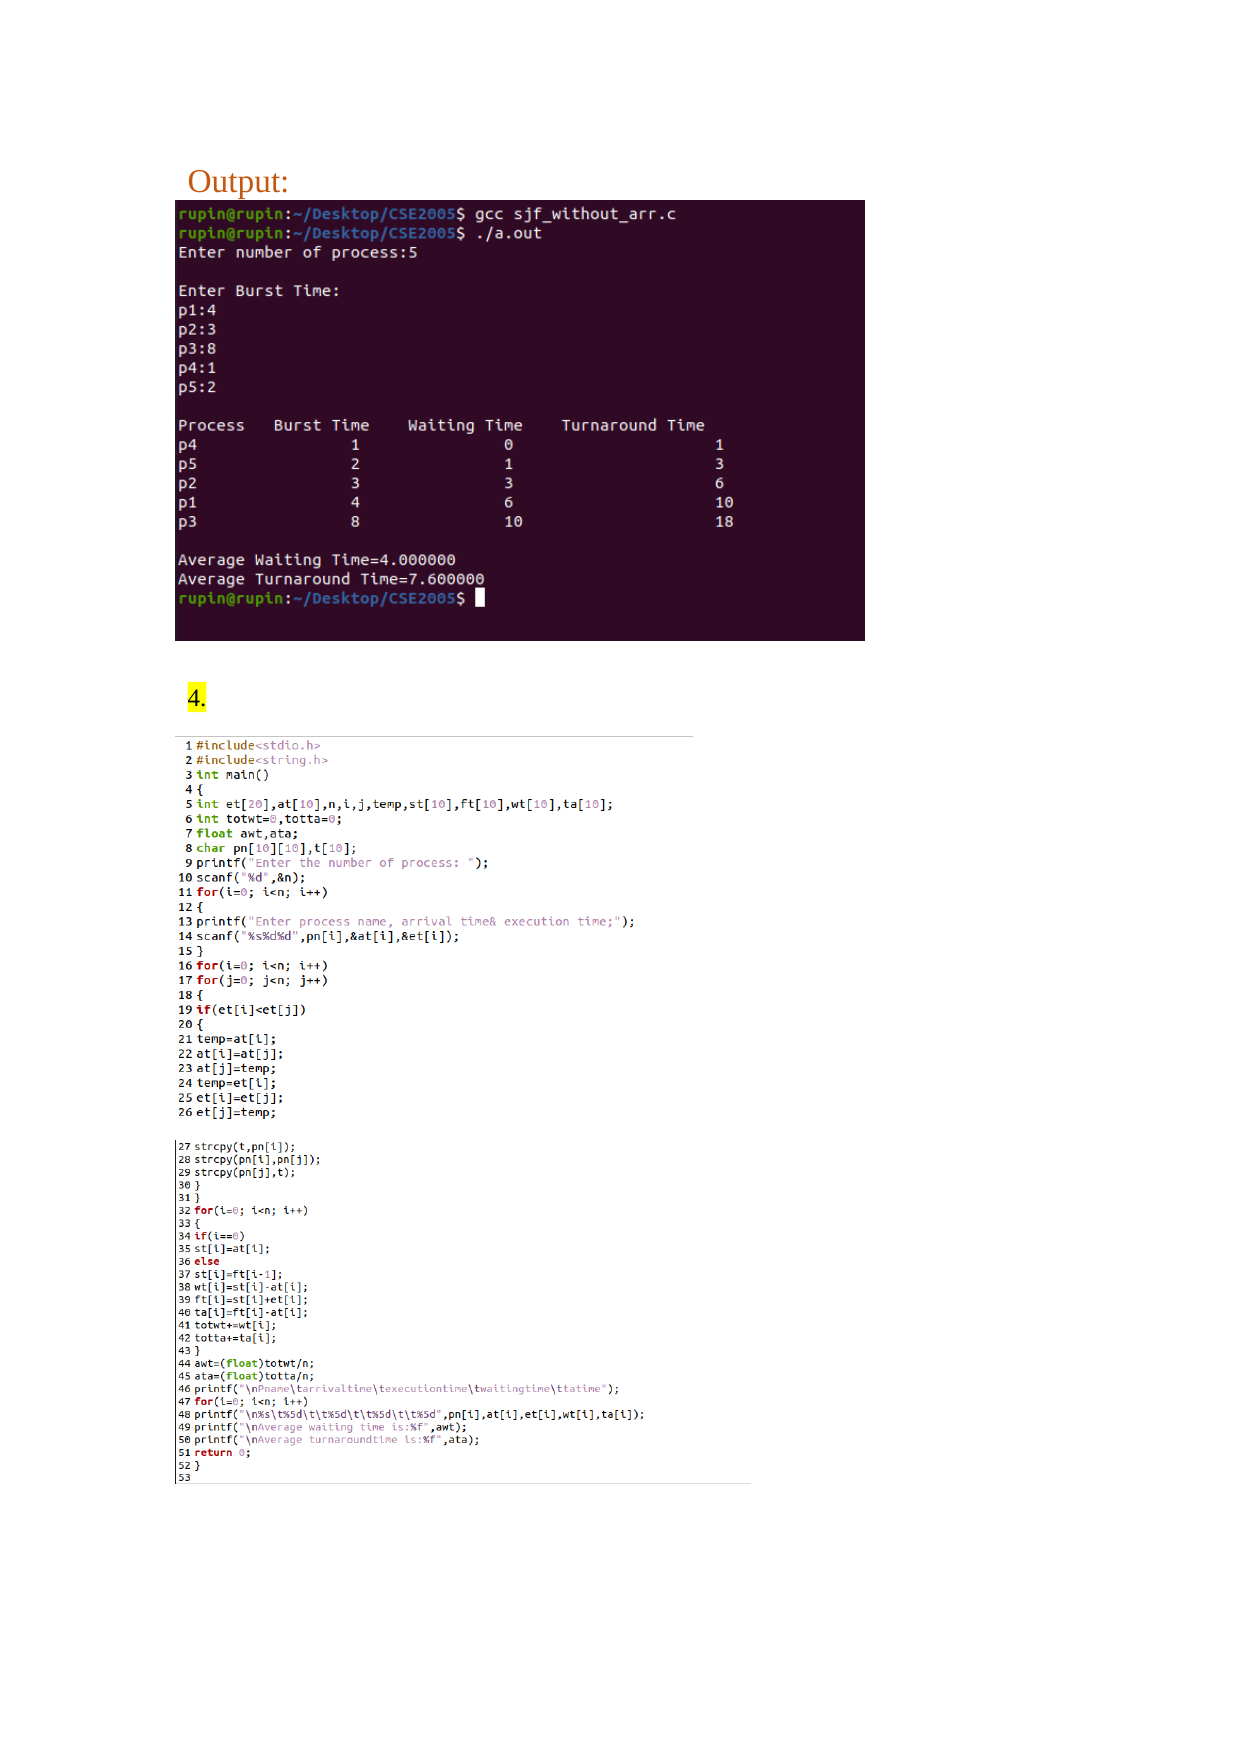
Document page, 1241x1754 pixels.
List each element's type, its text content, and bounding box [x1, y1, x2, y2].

picture [175, 1140, 751, 1484]
subtitle Output: [187, 161, 1065, 200]
picture [175, 736, 693, 1120]
picture [175, 200, 865, 641]
text 4. [187, 683, 1065, 712]
